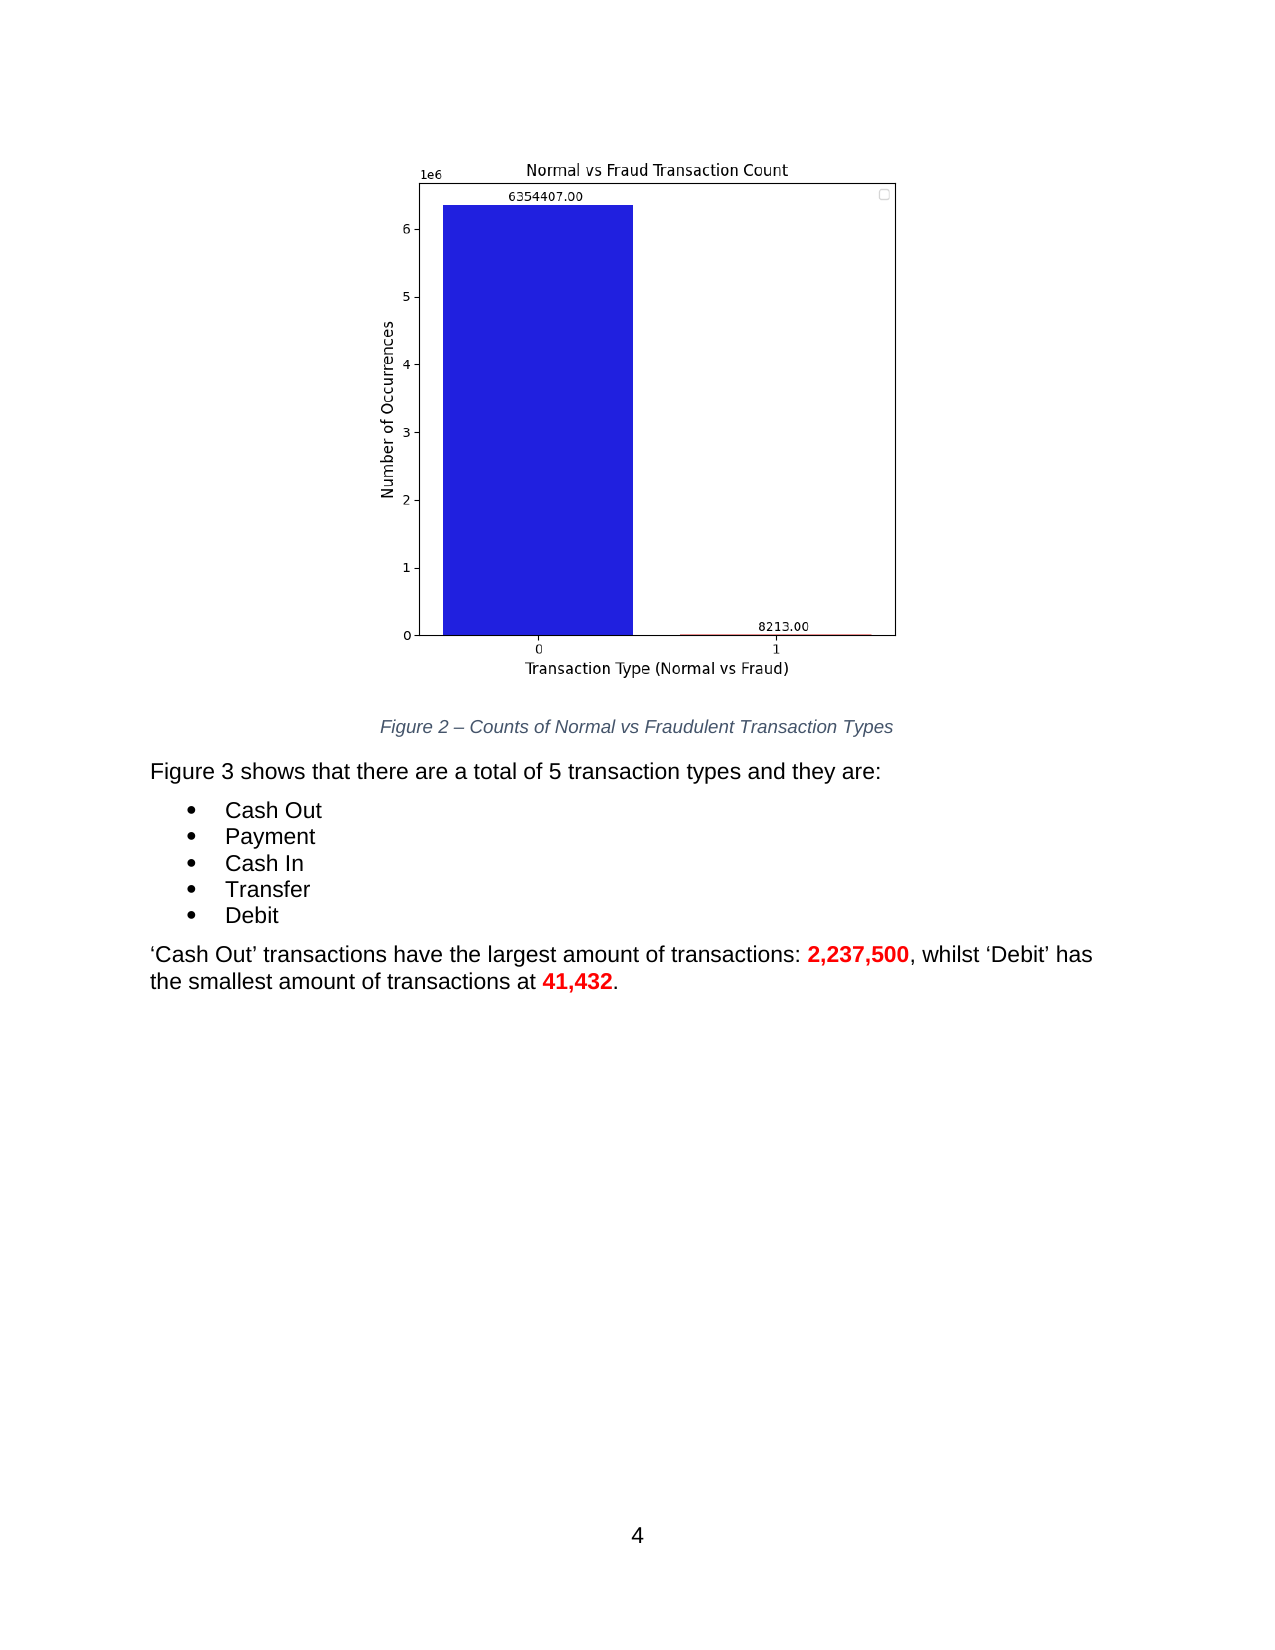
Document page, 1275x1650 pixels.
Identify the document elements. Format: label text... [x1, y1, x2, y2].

list Cash In [187, 850, 1125, 876]
list Payment [187, 823, 1125, 850]
text Figure 2 – Counts of Normal vs Fraudulent Transaction Types [150, 716, 1125, 737]
text ‘Cash Out’ transactions have the largest amount of transactions: 2,237,500, whilst ‘Debit’ has the smallest amount of transactions at 41,432. [150, 941, 1125, 994]
list Transfer [187, 876, 1125, 902]
list Debit [187, 902, 1125, 929]
picture [367, 150, 908, 691]
text Figure 3 shows that there are a total of 5 transaction types and they are: [150, 758, 1125, 784]
list Cash Out [187, 797, 1125, 823]
